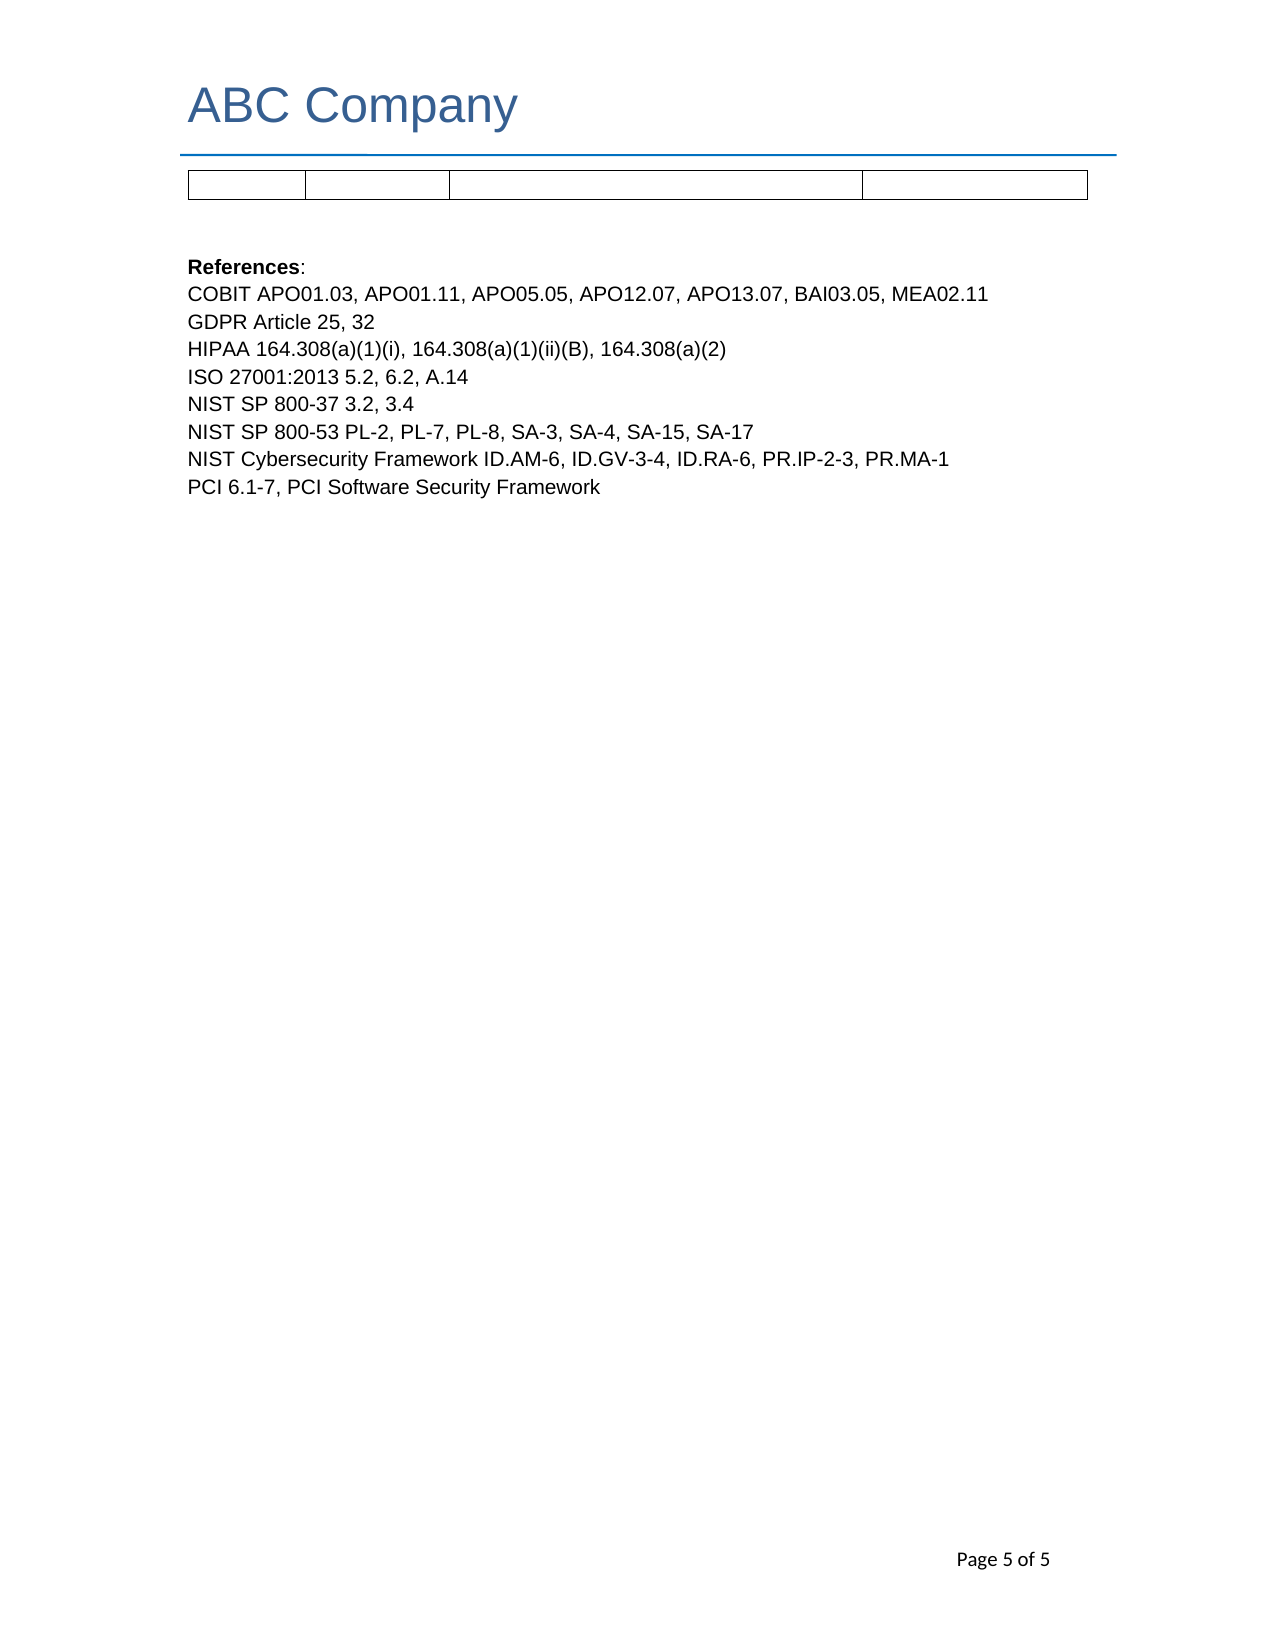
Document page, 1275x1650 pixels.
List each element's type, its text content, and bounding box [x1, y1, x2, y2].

text NIST SP 800-37 3.2, 3.4 [187, 392, 1087, 416]
text References: [187, 254, 1087, 278]
text PCI 6.1-7, PCI Software Security Framework [187, 474, 1087, 498]
text HIPAA 164.308(a)(1)(i), 164.308(a)(1)(ii)(B), 164.308(a)(2) [187, 337, 1087, 361]
table_cell [189, 171, 305, 198]
table_cell [450, 171, 862, 198]
text COBIT APO01.03, APO01.11, APO05.05, APO12.07, APO13.07, BAI03.05, MEA02.11 [187, 282, 1087, 306]
text NIST SP 800-53 PL-2, PL-7, PL-8, SA-3, SA-4, SA-15, SA-17 [187, 419, 1087, 443]
table_cell [306, 171, 449, 198]
text ISO 27001:2013 5.2, 6.2, A.14 [187, 364, 1087, 388]
table_cell [863, 171, 1087, 198]
text GDPR Article 25, 32 [187, 309, 1087, 333]
text NIST Cybersecurity Framework ID.AM-6, ID.GV-3-4, ID.RA-6, PR.IP-2-3, PR.MA-1 [187, 447, 1087, 471]
